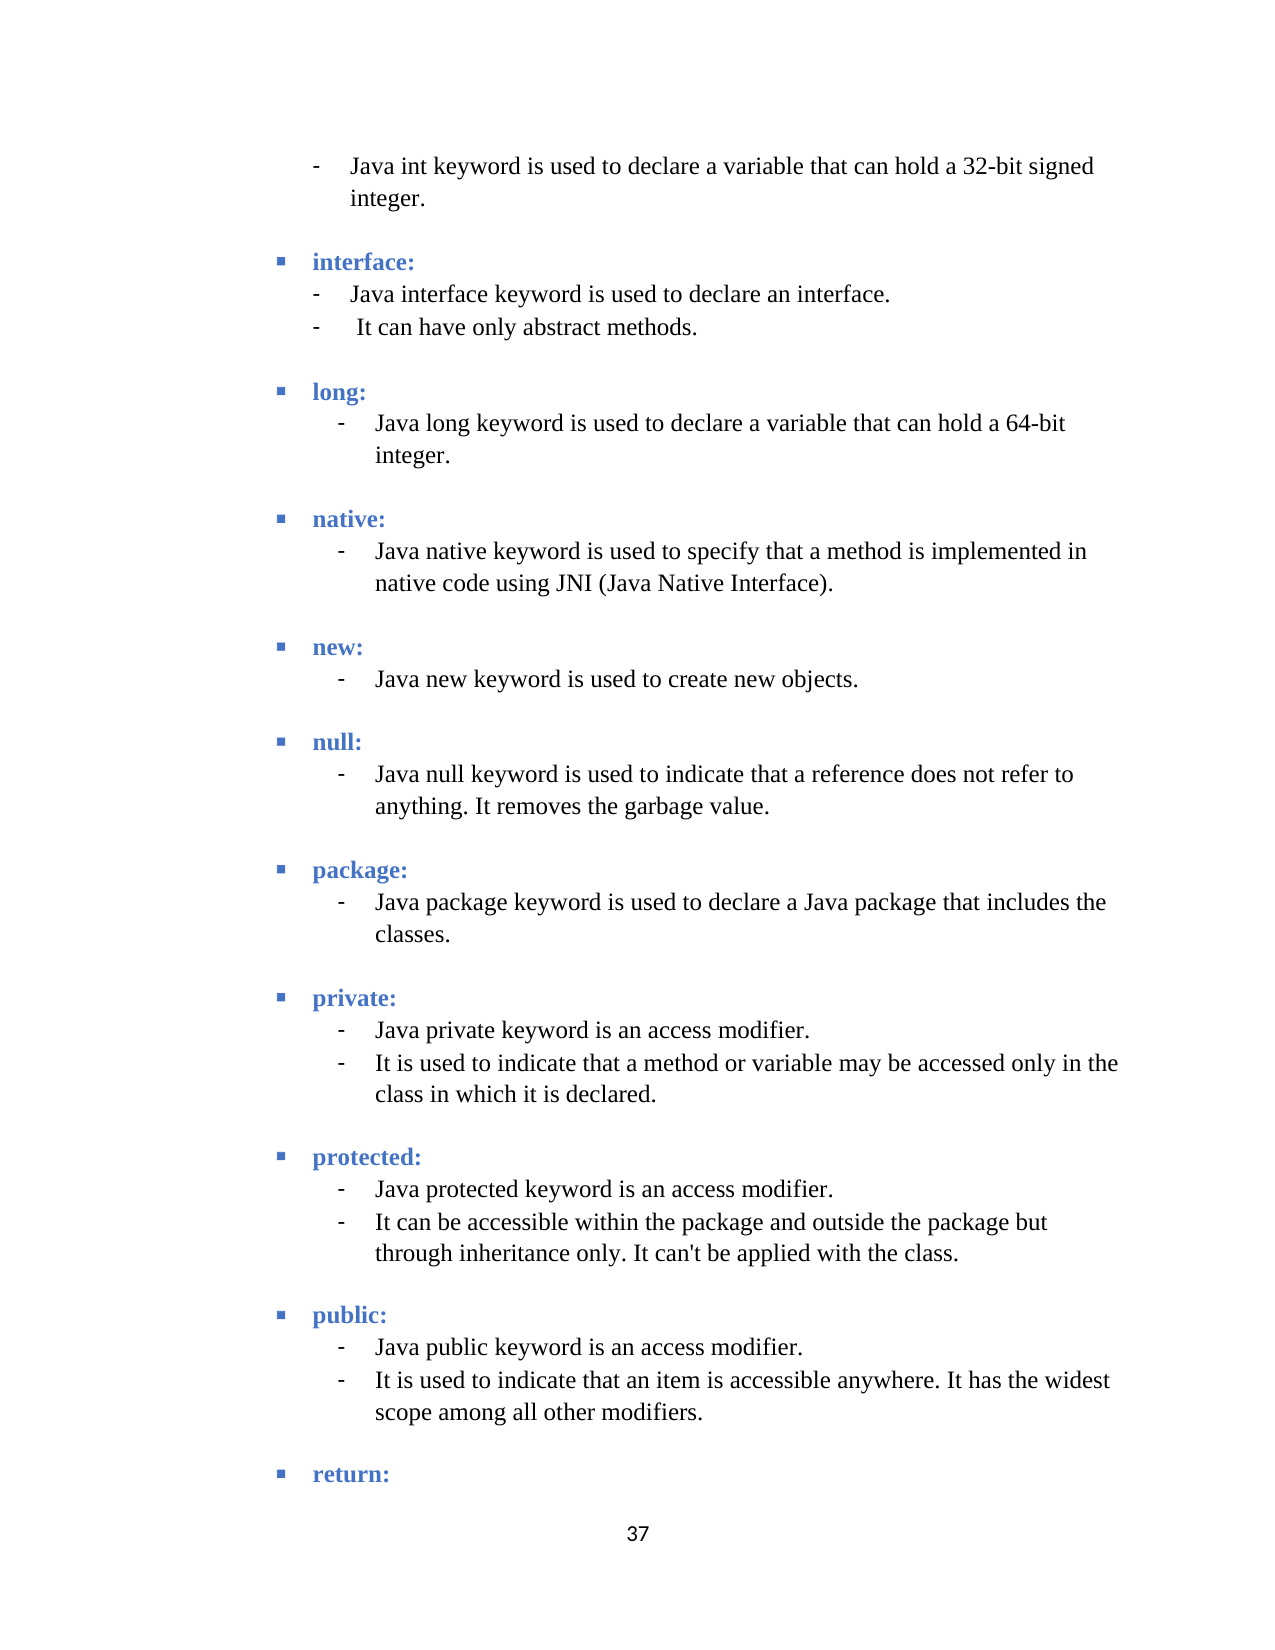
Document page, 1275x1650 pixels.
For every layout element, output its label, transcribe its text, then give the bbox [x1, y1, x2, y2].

list native: [275, 504, 1125, 533]
list Java long keyword is used to declare a variable that can hold a 64-bit integer. [337, 408, 1125, 469]
list public: [275, 1301, 1125, 1329]
list Java int keyword is used to declare a variable that can hold a 32-bit signed integer. [312, 150, 1125, 212]
list Java interface keyword is used to declare an interface. [312, 278, 1125, 308]
list return: [275, 1459, 1125, 1488]
list Java private keyword is an access modifier. [337, 1014, 1125, 1044]
list null: [275, 727, 1125, 756]
list Java native keyword is used to specify that a method is implemented in native code using JNI (Java Native Interface). [337, 535, 1125, 597]
list Java new keyword is used to create new objects. [337, 663, 1125, 694]
list Java package keyword is used to declare a Java package that includes the classes. [337, 886, 1125, 948]
list long: [275, 377, 1125, 405]
list It is used to indicate that an item is accessible anywhere. It has the widest scope among all other modifiers. [337, 1364, 1125, 1426]
list new: [275, 632, 1125, 661]
list protected: [275, 1142, 1125, 1170]
list It can have only abstract methods. [312, 311, 1125, 341]
list Java public keyword is an access modifier. [337, 1332, 1125, 1362]
list It can be accessible within the package and outside the package but through inheritance only. It can't be applied with the class. [337, 1206, 1125, 1267]
list interface: [275, 247, 1125, 276]
list It is used to indicate that a method or variable may be accessed only in the class in which it is declared. [337, 1047, 1125, 1108]
list Java null keyword is used to indicate that a reference does not refer to anything. It removes the garbage value. [337, 758, 1125, 820]
list Java protected keyword is an access modifier. [337, 1173, 1125, 1203]
list package: [275, 855, 1125, 884]
list private: [275, 983, 1125, 1012]
